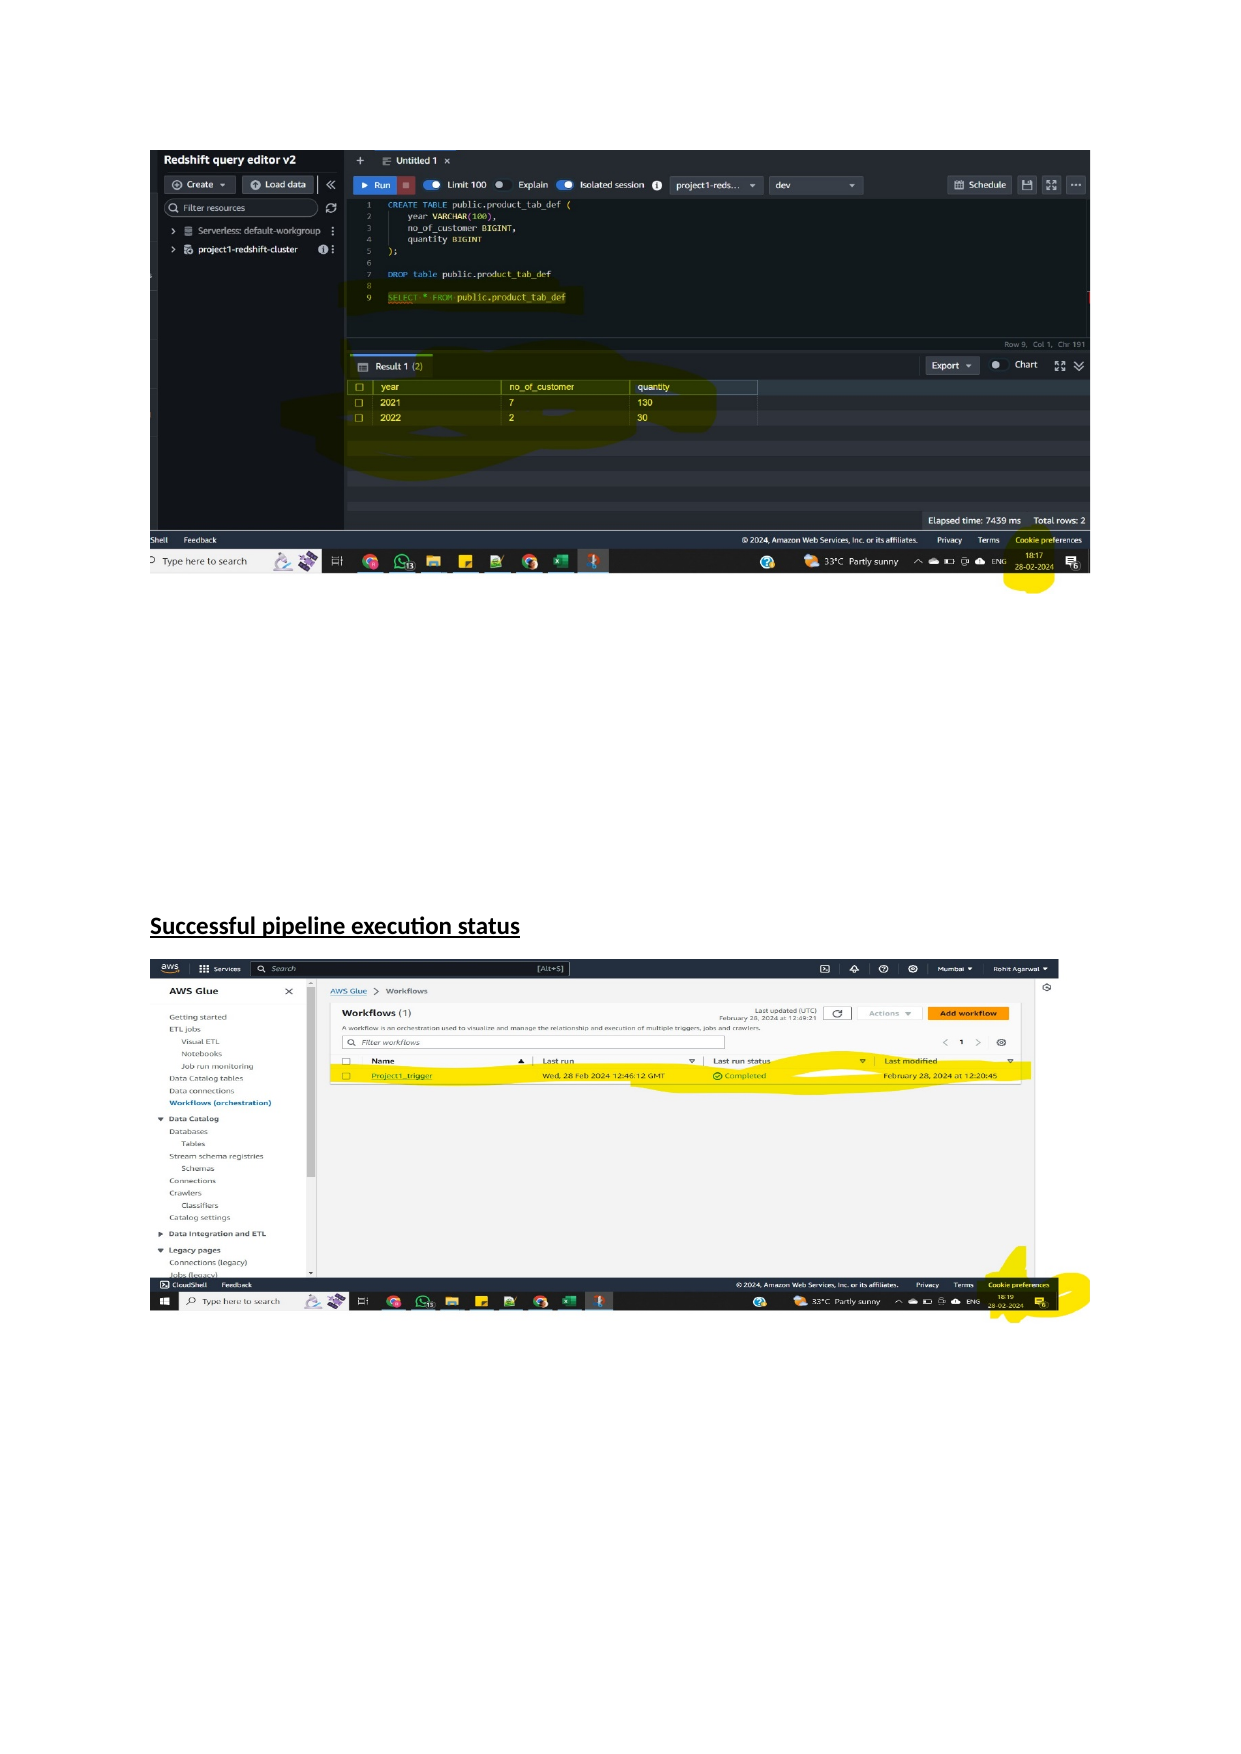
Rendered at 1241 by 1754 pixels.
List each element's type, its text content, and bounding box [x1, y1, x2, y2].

text Successful pipeline execution status [150, 910, 1090, 941]
picture [150, 959, 1091, 1324]
picture [150, 150, 1091, 594]
